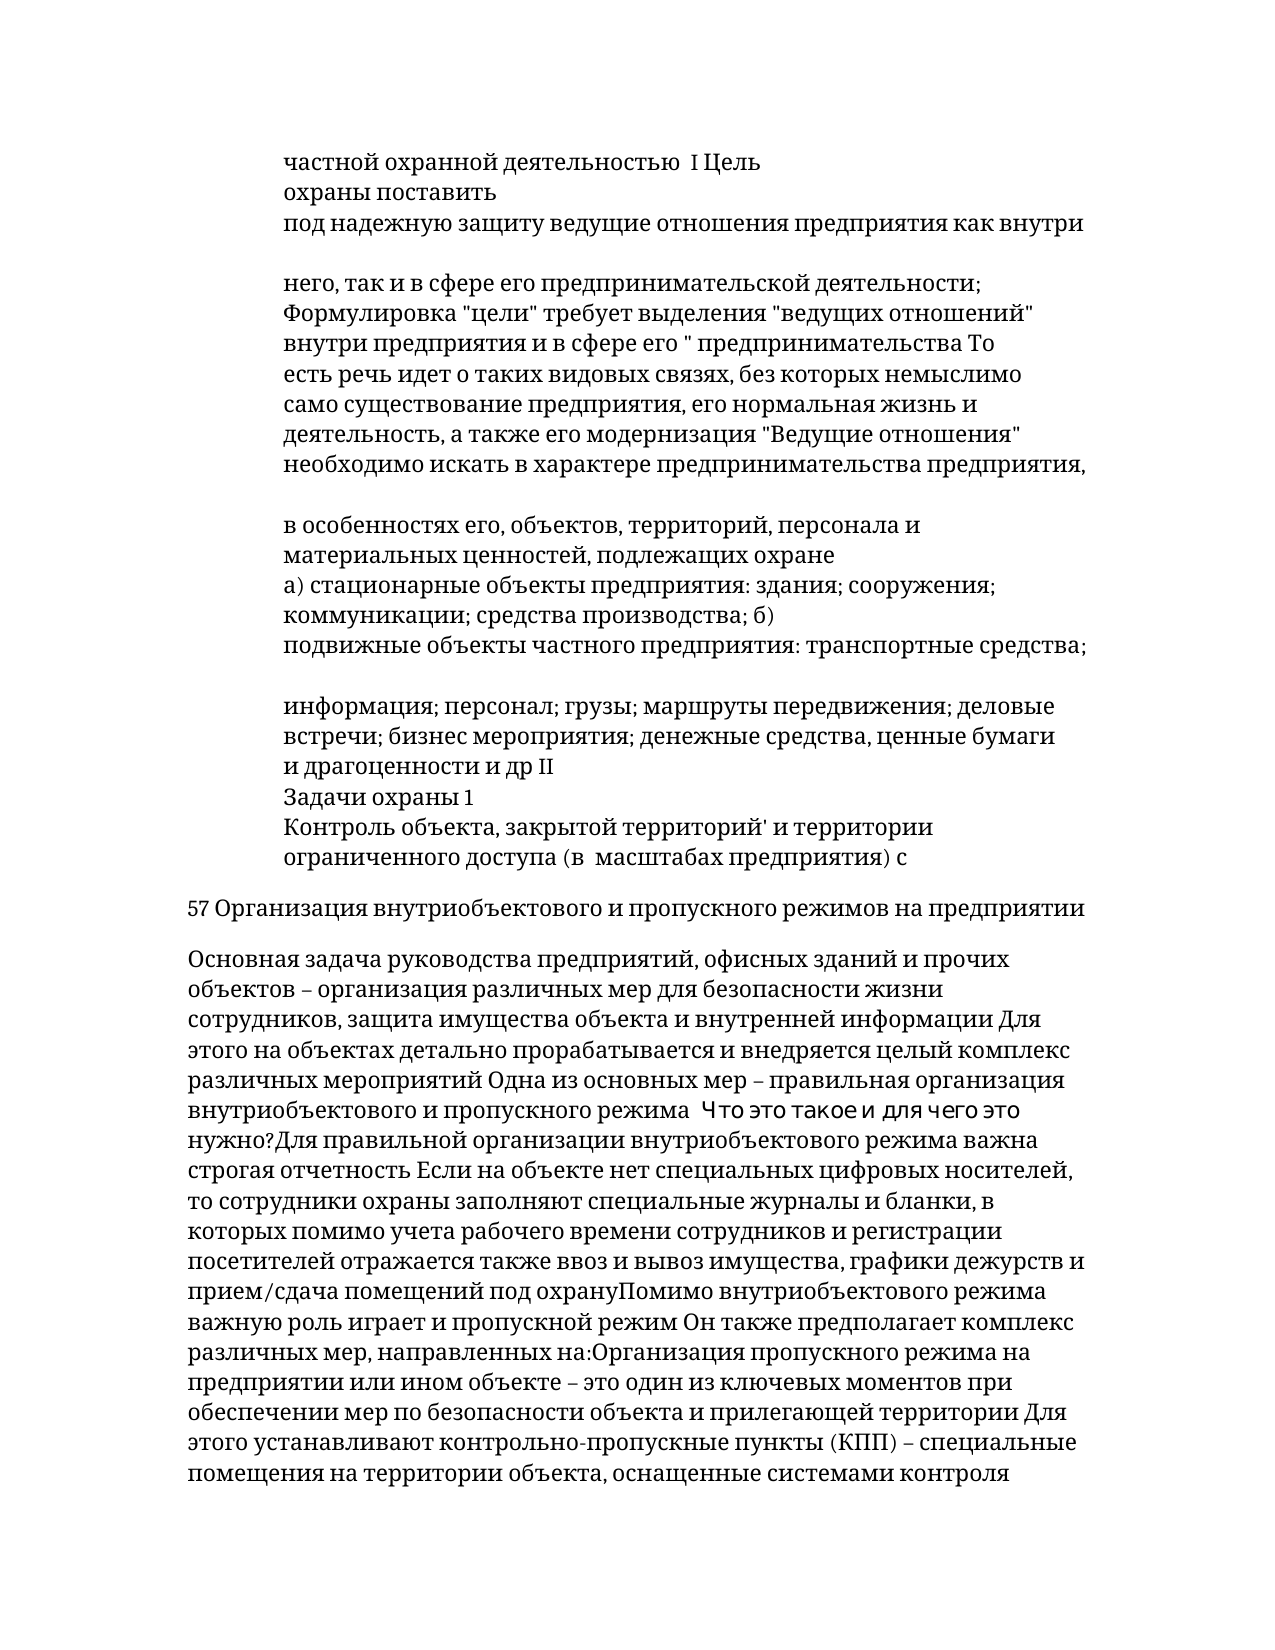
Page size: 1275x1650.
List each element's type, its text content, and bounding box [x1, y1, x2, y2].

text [187, 150, 1087, 871]
text 57 Организация внутриобъектового и пропускного режимов на предприятии [187, 896, 1087, 922]
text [187, 947, 1087, 1487]
